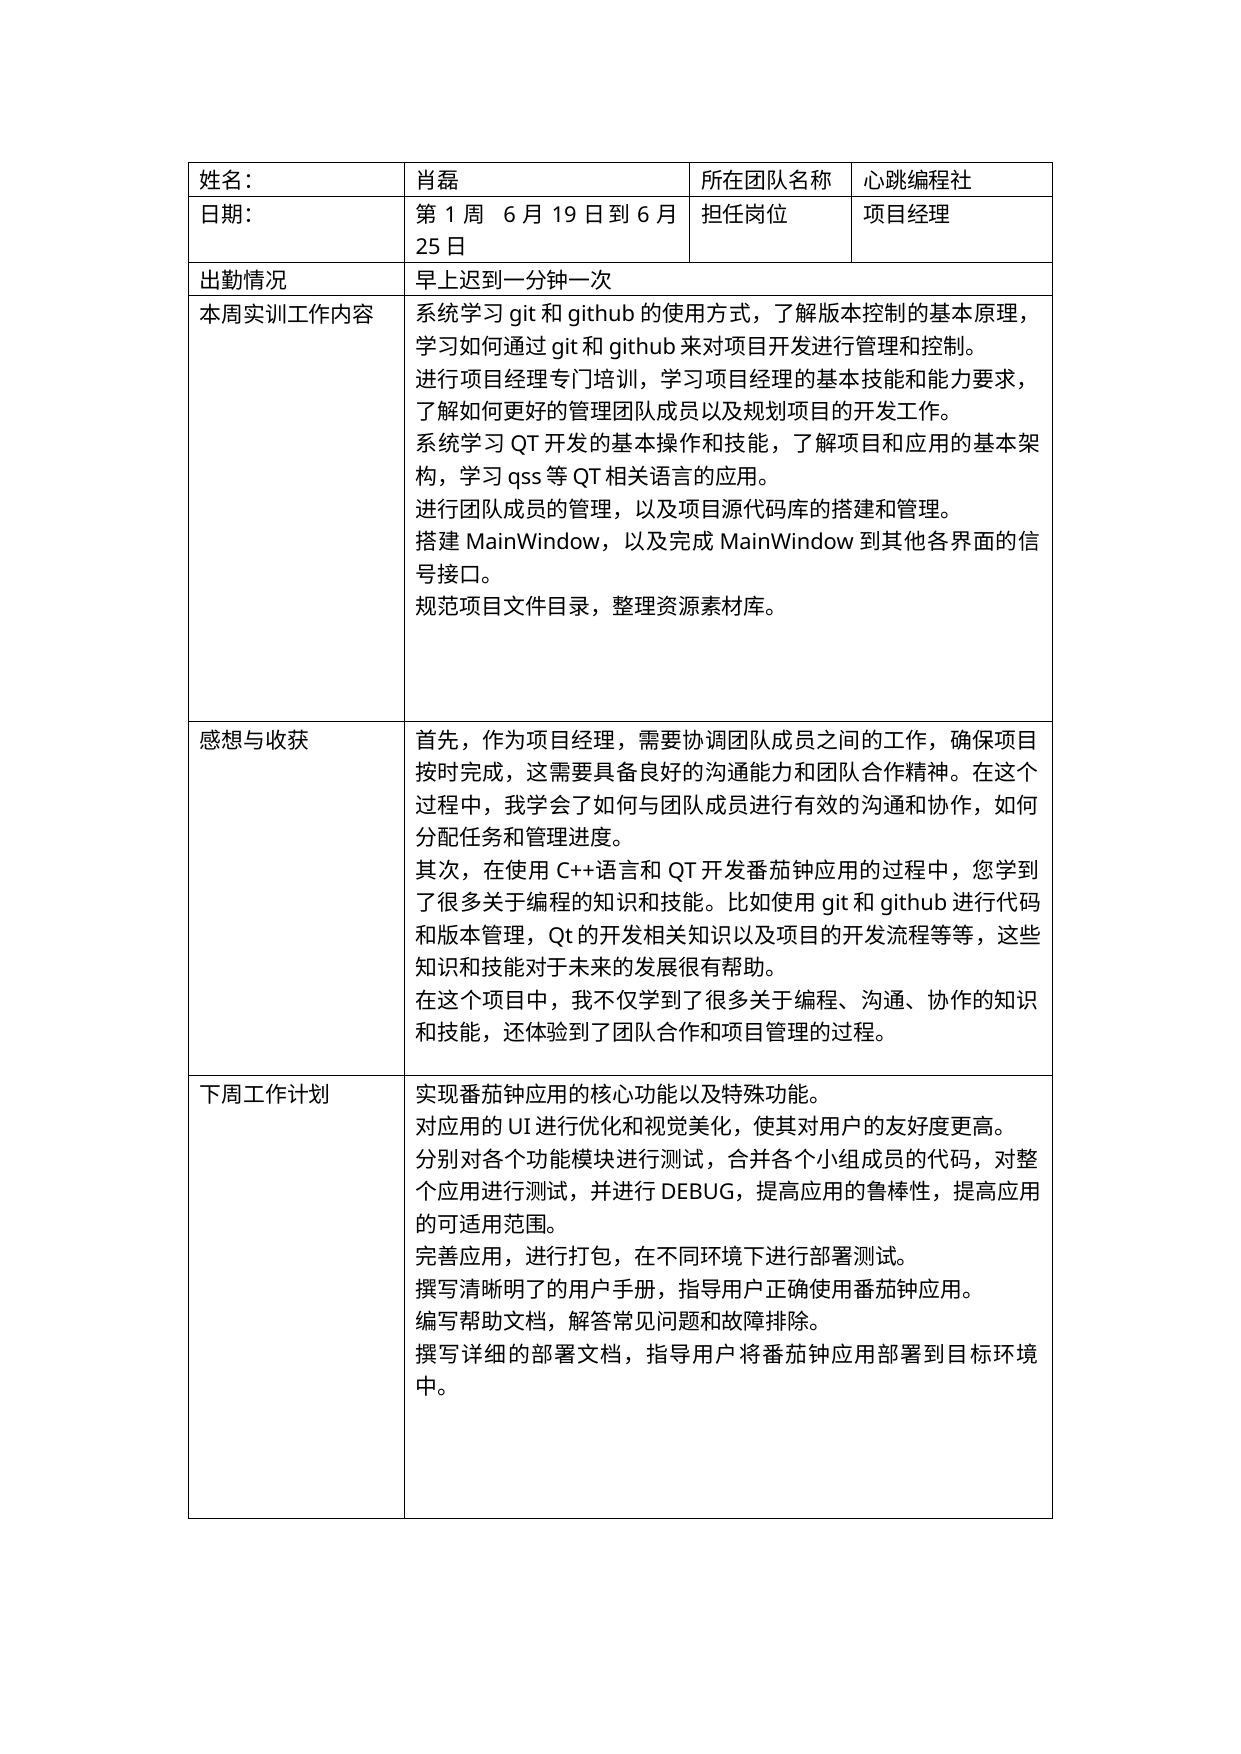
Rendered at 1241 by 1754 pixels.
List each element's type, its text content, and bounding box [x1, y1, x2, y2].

table_cell 日期： [189, 197, 404, 262]
table_cell 项目经理 [852, 197, 1052, 262]
table_cell 感想与收获 [189, 722, 404, 1075]
table_header 肖磊 [405, 163, 689, 196]
table_cell 早上迟到一分钟一次 [405, 263, 1052, 295]
table_cell 本周实训工作内容 [189, 296, 404, 721]
table_cell 下周工作计划 [189, 1076, 404, 1518]
table_header 心跳编程社 [852, 163, 1052, 196]
table_cell 实现番茄钟应用的核心功能以及特殊功能。 对应用的UI进行优化和视觉美化，使其对用户的友好度更高。 分别对各个功能模块进行测试，合并各个小组成员的代码，对整个应用进行测试，并进行DEBUG，提高应用的鲁棒性，提高应用的可适用范围。 完善应用，进行打包，在不同环境下进行部署测试。 撰写清晰明了的用户手册，指导用户正确使用番茄钟应用。 编写帮助文档，解答常见问题和故障排除。 撰写详细的部署文档，指导用户将番茄钟应用部署到目标环境中。 [405, 1076, 1052, 1518]
table_header 姓名： [189, 163, 404, 196]
table_cell 系统学习git和github的使用方式，了解版本控制的基本原理，学习如何通过git和github来对项目开发进行管理和控制。 进行项目经理专门培训，学习项目经理的基本技能和能力要求，了解如何更好的管理团队成员以及规划项目的开发工作。 系统学习QT开发的基本操作和技能，了解项目和应用的基本架构，学习qss等QT相关语言的应用。 进行团队成员的管理，以及项目源代码库的搭建和管理。 搭建MainWindow，以及完成MainWindow到其他各界面的信号接口。 规范项目文件目录，整理资源素材库。 [405, 296, 1052, 721]
table_cell 出勤情况 [189, 263, 404, 295]
table_cell 担任岗位 [690, 197, 851, 262]
table_cell 首先，作为项目经理，需要协调团队成员之间的工作，确保项目按时完成，这需要具备良好的沟通能力和团队合作精神。在这个过程中，我学会了如何与团队成员进行有效的沟通和协作，如何分配任务和管理进度。 其次，在使用C++语言和QT开发番茄钟应用的过程中，您学到了很多关于编程的知识和技能。比如使用git和github进行代码和版本管理，Qt的开发相关知识以及项目的开发流程等等，这些知识和技能对于未来的发展很有帮助。 在这个项目中，我不仅学到了很多关于编程、沟通、协作的知识和技能，还体验到了团队合作和项目管理的过程。 [405, 722, 1052, 1075]
table_cell 第1周 6月19日到6月25日 [405, 197, 689, 262]
table_header 所在团队名称 [690, 163, 851, 196]
